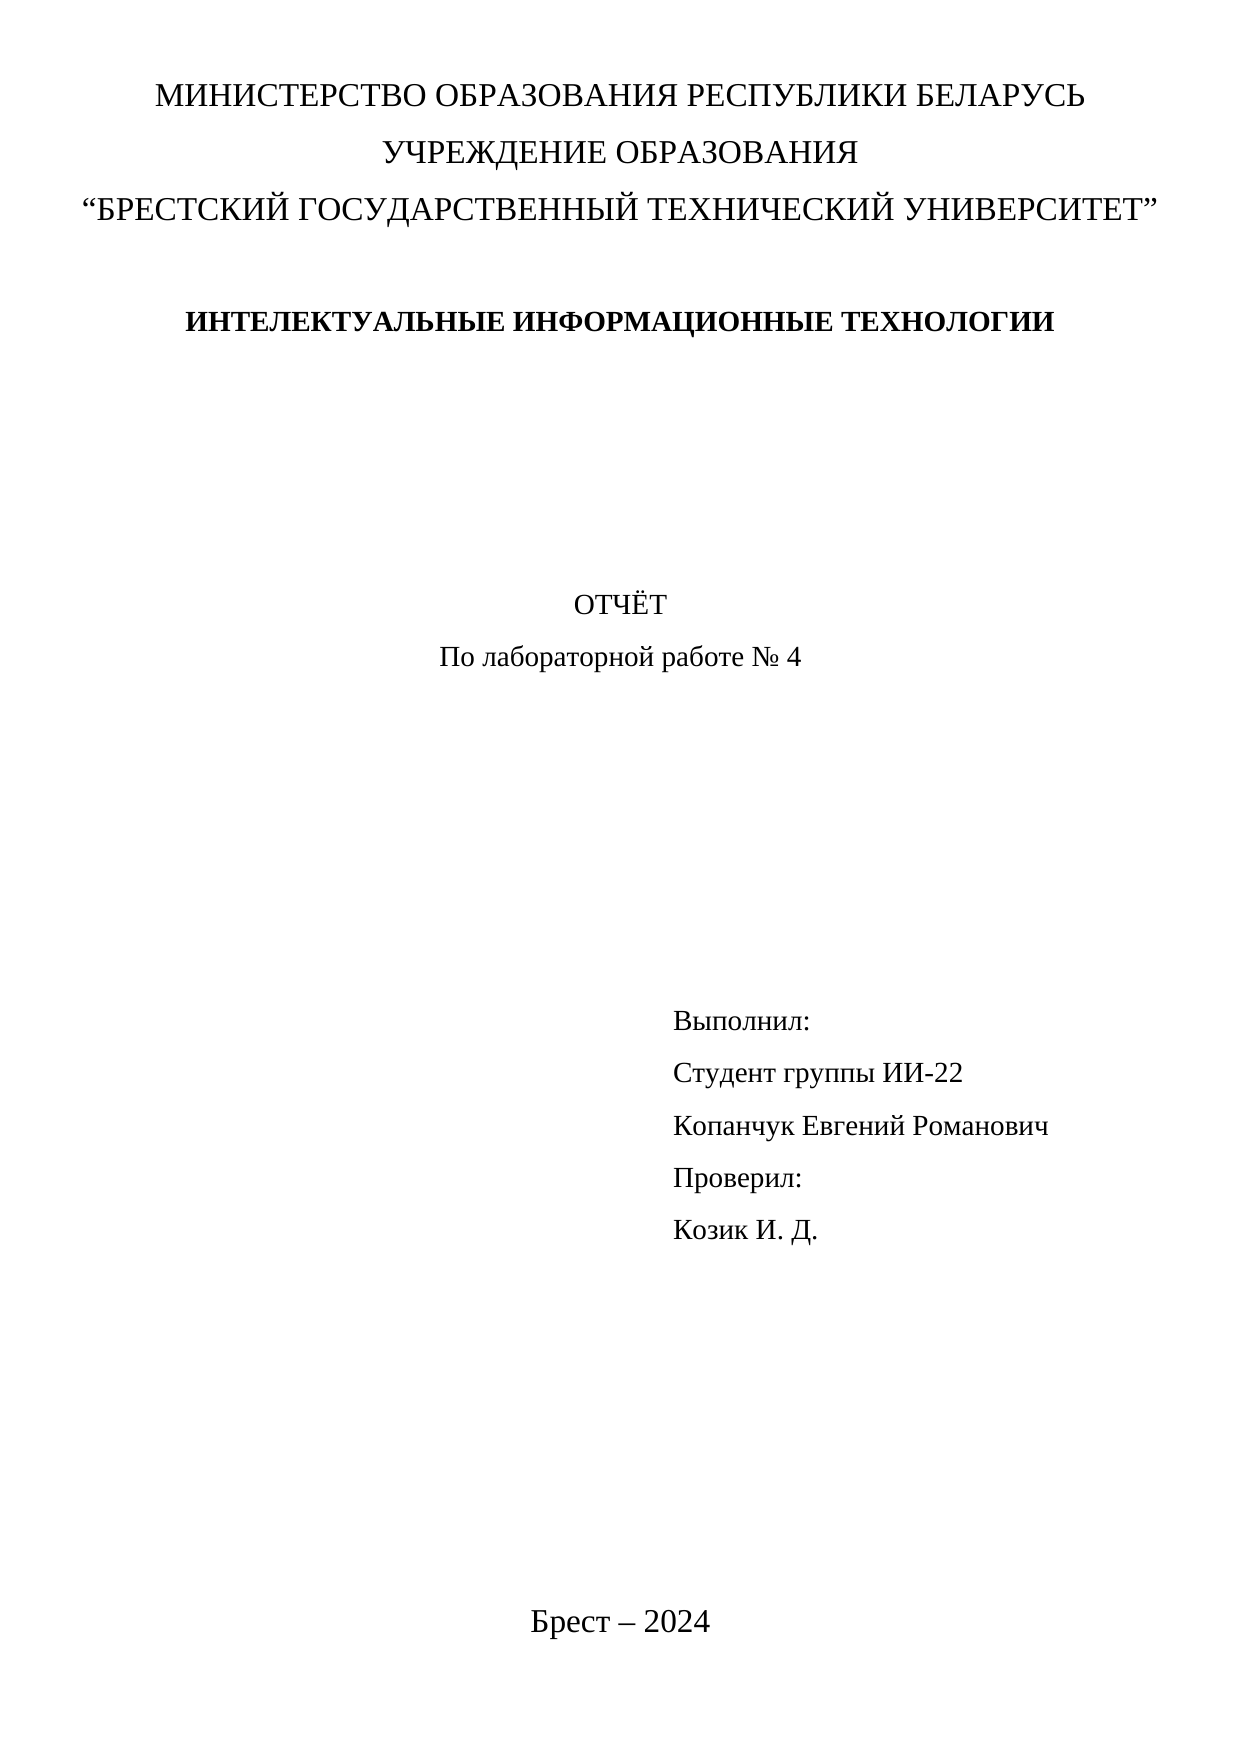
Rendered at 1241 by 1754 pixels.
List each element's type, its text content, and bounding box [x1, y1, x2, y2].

text МИНИСТЕРСТВО ОБРАЗОВАНИЯ РЕСПУБЛИКИ БЕЛАРУСЬ [75, 75, 1165, 113]
text “БРЕСТСКИЙ ГОСУДАРСТВЕННЫЙ ТЕХНИЧЕСКИЙ УНИВЕРСИТЕТ” [75, 189, 1165, 228]
text ИНТЕЛЕКТУАЛЬНЫЕ ИНФОРМАЦИОННЫЕ ТЕХНОЛОГИИ [75, 304, 1165, 338]
text Студент группы ИИ-22 [75, 1056, 1165, 1089]
text По лабораторной работе № 4 [75, 639, 1165, 673]
text Козик И. Д. [75, 1212, 1077, 1246]
text ОТЧЁТ [75, 587, 1165, 620]
text Копанчук Евгений Романович [75, 1108, 1165, 1141]
text Проверил: [75, 1160, 1165, 1193]
text УЧРЕЖДЕНИЕ ОБРАЗОВАНИЯ [75, 132, 1165, 171]
text Брест – 2024 [75, 1601, 1165, 1640]
text Выполнил: [75, 1003, 1165, 1037]
